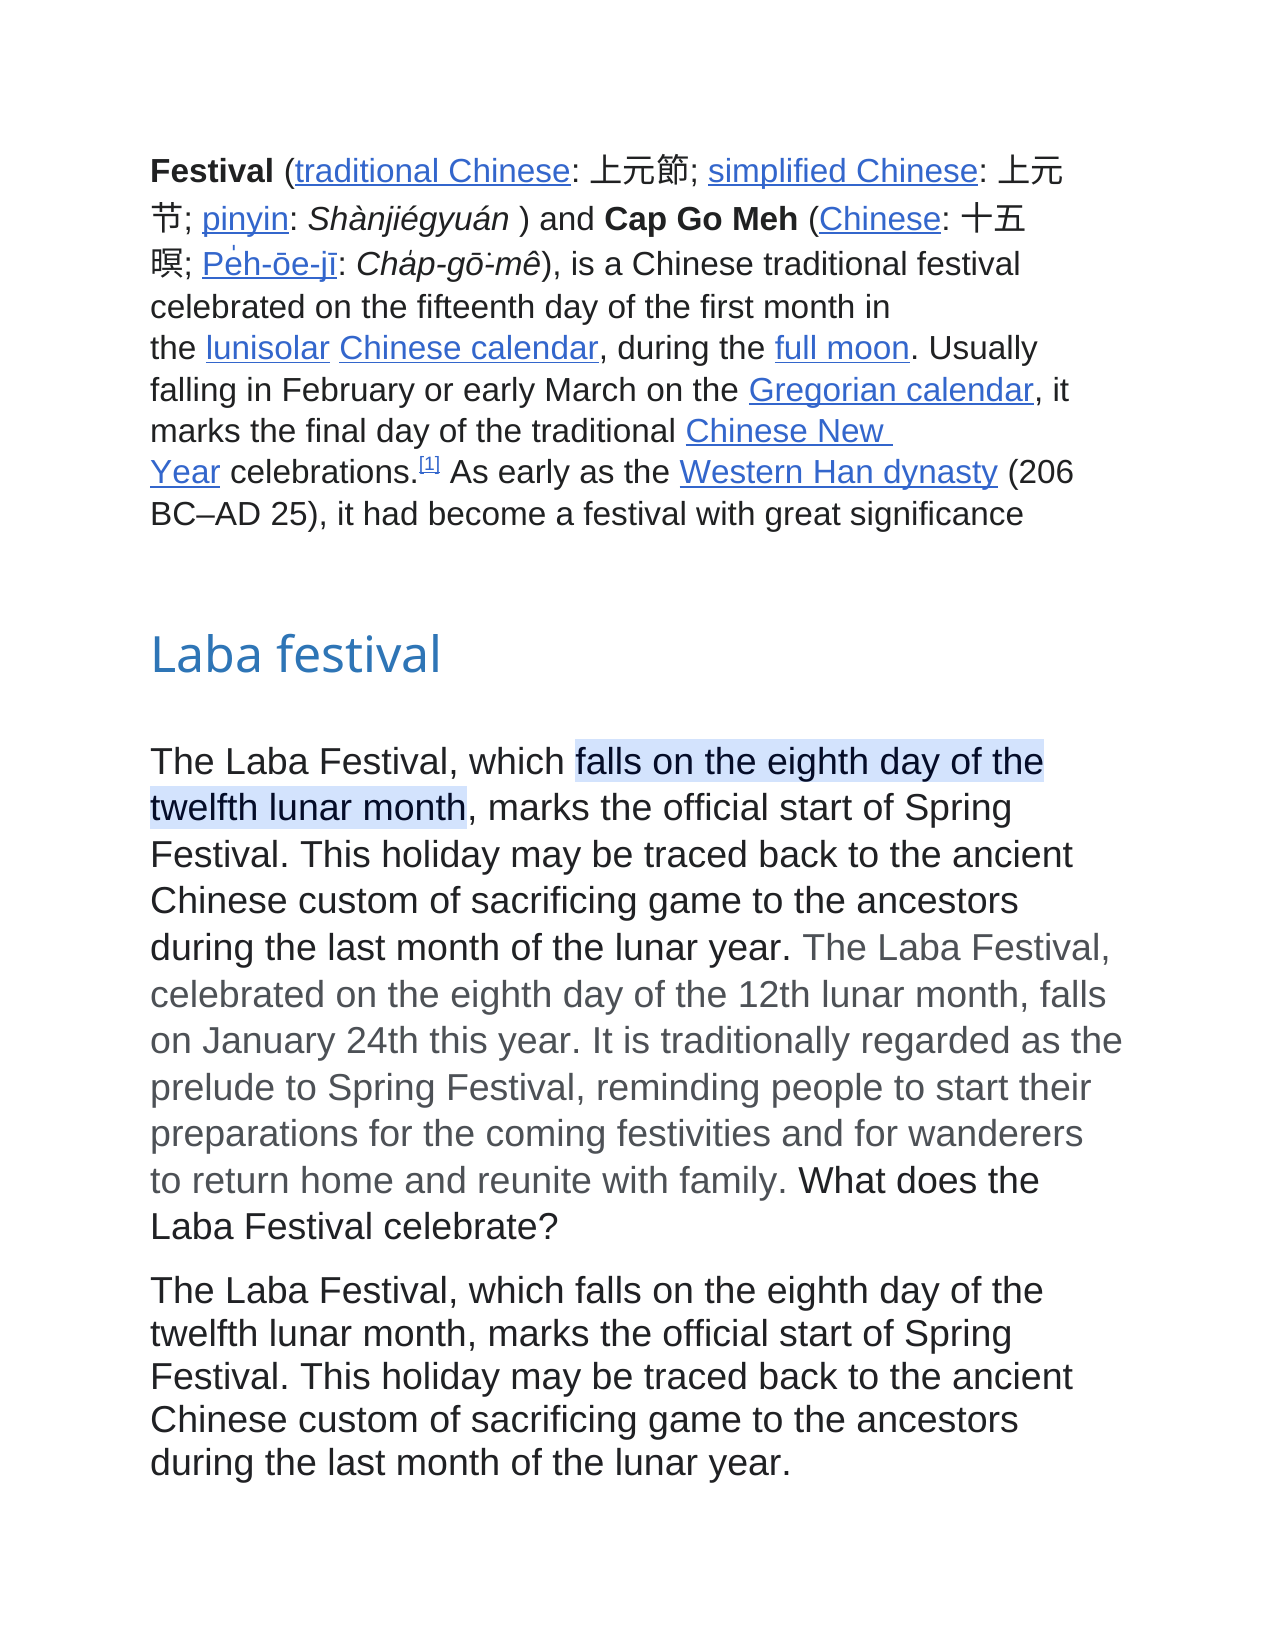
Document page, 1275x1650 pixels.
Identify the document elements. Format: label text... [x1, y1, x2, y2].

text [150, 150, 1125, 532]
subtitle Laba festival [150, 618, 1125, 687]
text The Laba Festival, which falls on the eighth day of the twelfth lunar month, marks the official start of Spring Festival. This holiday may be traced back to the ancient Chinese custom of sacrificing game to the ancestors during the last month of the lunar year. [150, 1268, 1125, 1483]
text The Laba Festival, which falls on the eighth day of the twelfth lunar month, marks the official start of Spring Festival. This holiday may be traced back to the ancient Chinese custom of sacrificing game to the ancestors during the last month of the lunar year. The Laba Festival, celebrated on the eighth day of the 12th lunar month, falls on January 24th this year. It is traditionally regarded as the prelude to Spring Festival, reminding people to start their preparations for the coming festivities and for wanderers to return home and reunite with family. What does the Laba Festival celebrate? [150, 739, 1125, 1248]
